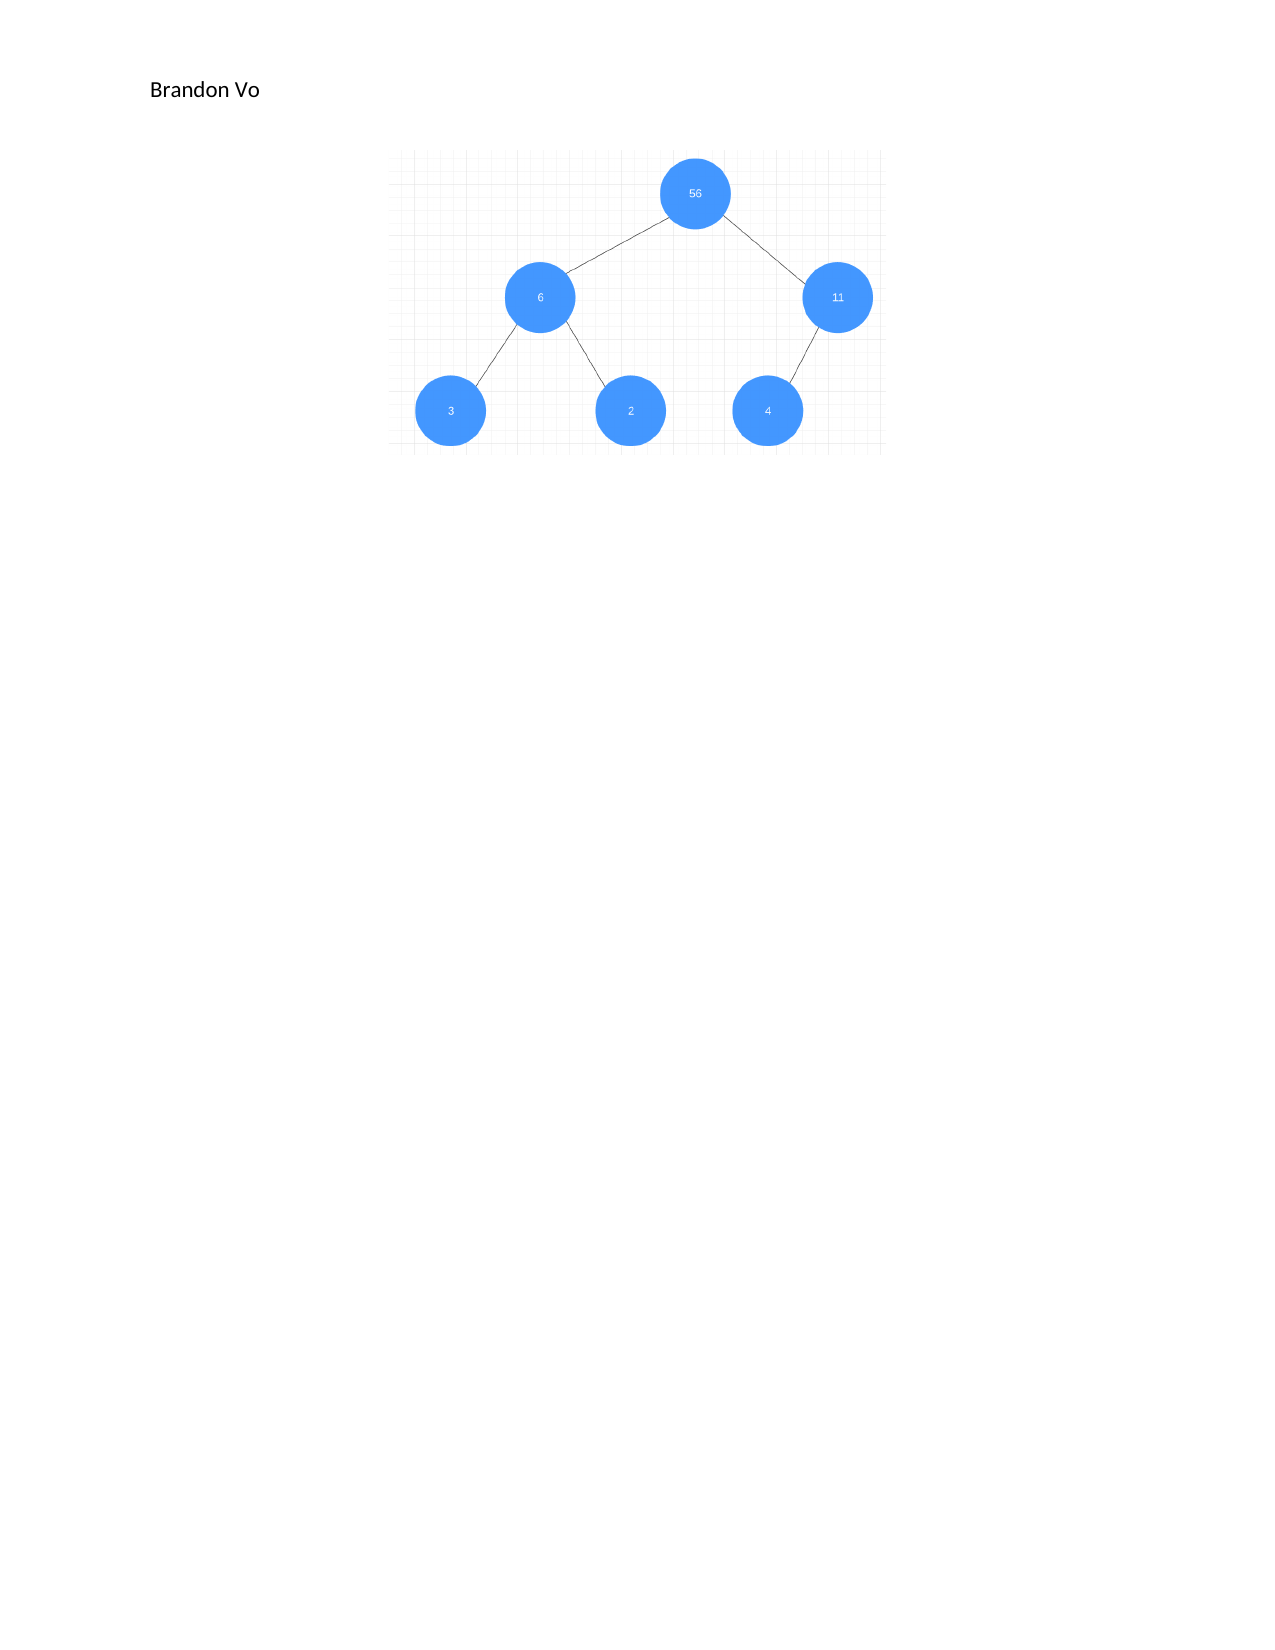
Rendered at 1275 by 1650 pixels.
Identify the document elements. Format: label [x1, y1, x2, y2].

picture [388, 150, 887, 455]
